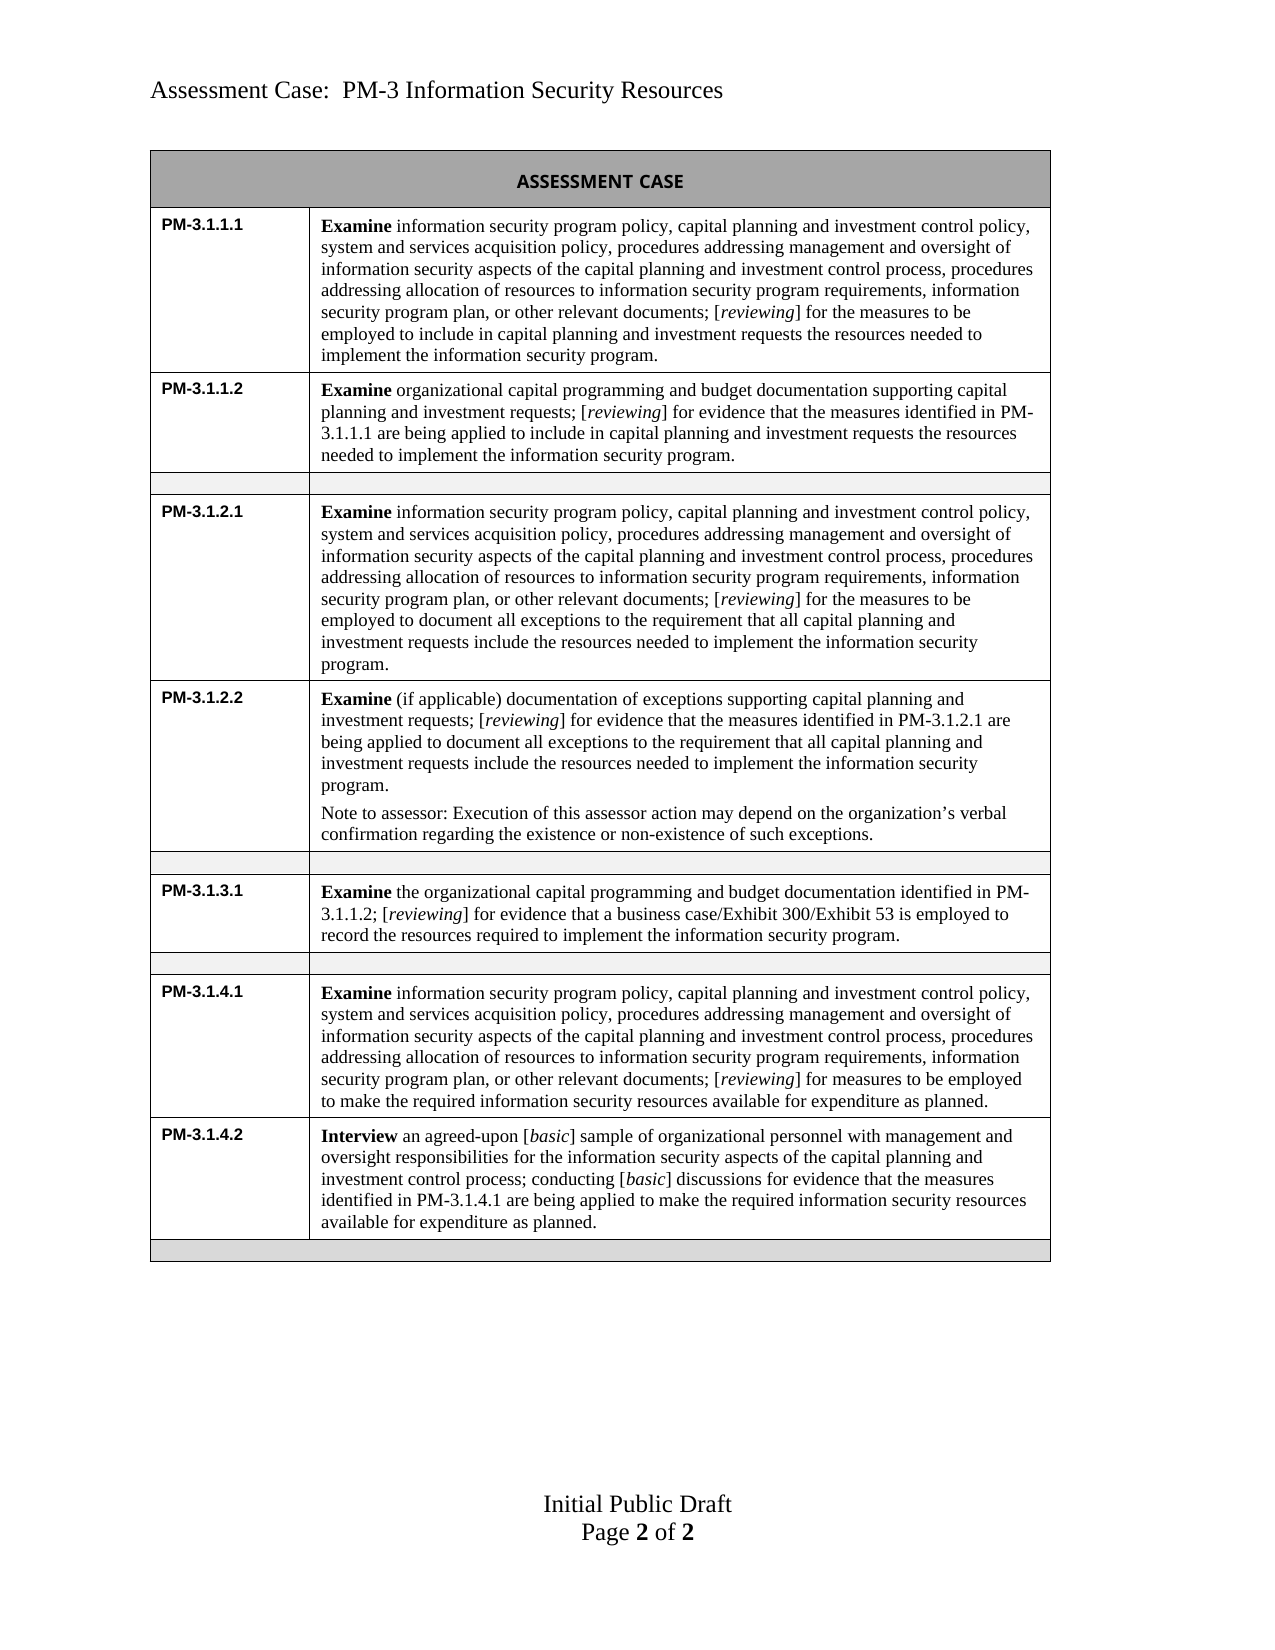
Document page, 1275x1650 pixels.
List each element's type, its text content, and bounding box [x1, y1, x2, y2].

table_cell Examine the organizational capital programming and budget documentation identified in PM-3.1.1.2; [reviewing] for evidence that a business case/Exhibit 300/Exhibit 53 is employed to record the resources required to implement the information security program. [310, 875, 1050, 952]
table_cell Examine organizational capital programming and budget documentation supporting capital planning and investment requests; [reviewing] for evidence that the measures identified in PM-3.1.1.1 are being applied to include in capital planning and investment requests the resources needed to implement the information security program. [310, 373, 1050, 472]
table_cell PM-3.1.2.2 [151, 681, 309, 851]
table_cell PM-3.1.1.1 [151, 208, 309, 372]
table_cell Examine information security program policy, capital planning and investment control policy, system and services acquisition policy, procedures addressing management and oversight of information security aspects of the capital planning and investment control process, procedures addressing allocation of resources to information security program requirements, information security program plan, or other relevant documents; [reviewing] for the measures to be employed to document all exceptions to the requirement that all capital planning and investment requests include the resources needed to implement the information security program. [310, 495, 1050, 680]
table_cell Examine (if applicable) documentation of exceptions supporting capital planning and investment requests; [reviewing] for evidence that the measures identified in PM-3.1.2.1 are being applied to document all exceptions to the requirement that all capital planning and investment requests include the resources needed to implement the information security program. Note to assessor: Execution of this assessor action may depend on the organization’s verbal confirmation regarding the existence or non-existence of such exceptions. [310, 681, 1050, 851]
table_cell PM-3.1.3.1 [151, 875, 309, 952]
table_cell PM-3.1.1.2 [151, 373, 309, 472]
table_cell [310, 852, 1050, 873]
table_cell Interview an agreed-upon [basic] sample of organizational personnel with management and oversight responsibilities for the information security aspects of the capital planning and investment control process; conducting [basic] discussions for evidence that the measures identified in PM-3.1.4.1 are being applied to make the required information security resources available for expenditure as planned. [310, 1118, 1050, 1239]
table_cell [310, 473, 1050, 494]
table_cell PM-3.1.4.2 [151, 1118, 309, 1239]
table_cell Examine information security program policy, capital planning and investment control policy, system and services acquisition policy, procedures addressing management and oversight of information security aspects of the capital planning and investment control process, procedures addressing allocation of resources to information security program requirements, information security program plan, or other relevant documents; [reviewing] for measures to be employed to make the required information security resources available for expenditure as planned. [310, 975, 1050, 1117]
table_cell [151, 473, 309, 494]
table_cell Examine information security program policy, capital planning and investment control policy, system and services acquisition policy, procedures addressing management and oversight of information security aspects of the capital planning and investment control process, procedures addressing allocation of resources to information security program requirements, information security program plan, or other relevant documents; [reviewing] for the measures to be employed to include in capital planning and investment requests the resources needed to implement the information security program. [310, 208, 1050, 372]
table_cell [310, 953, 1050, 974]
table_cell [151, 1240, 1050, 1261]
table_header assessment case [151, 151, 1050, 207]
table_cell PM-3.1.2.1 [151, 495, 309, 680]
table_cell PM-3.1.4.1 [151, 975, 309, 1117]
table_cell [151, 852, 309, 873]
table_cell [151, 953, 309, 974]
